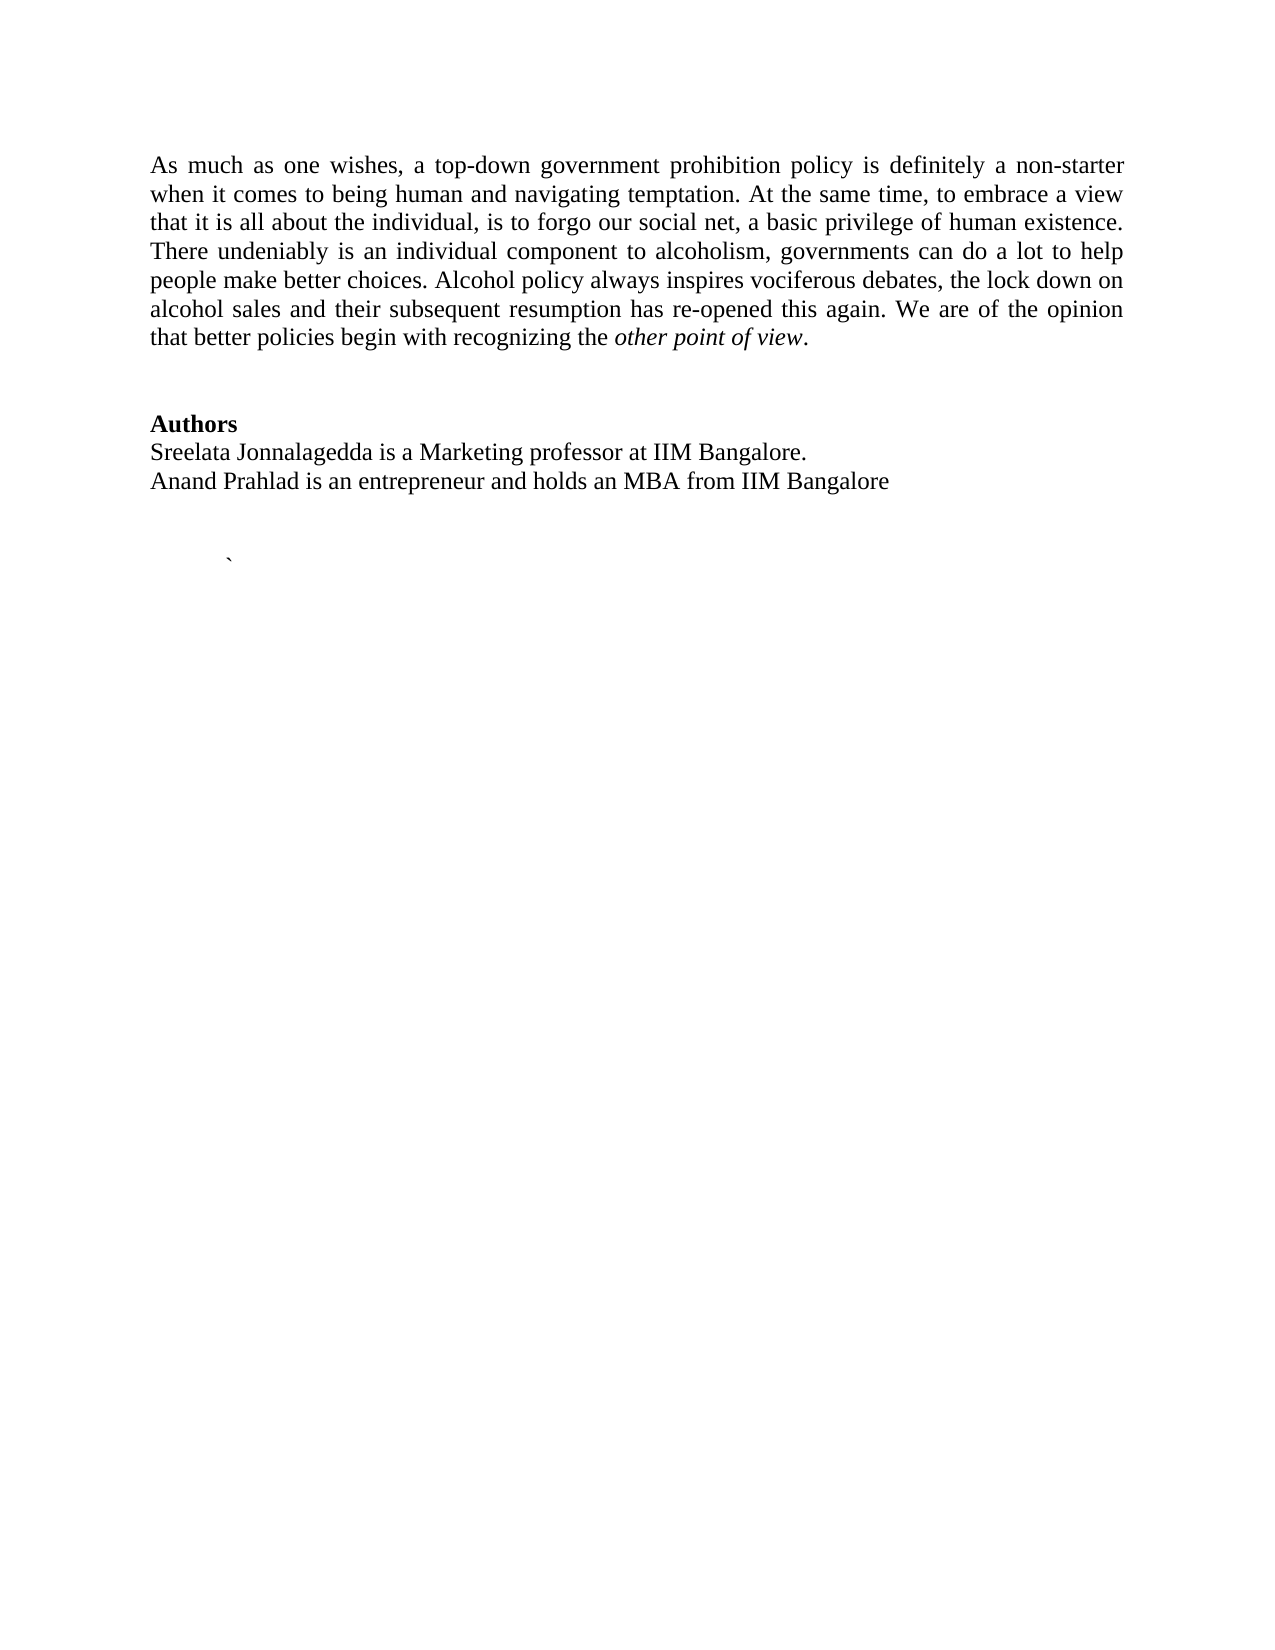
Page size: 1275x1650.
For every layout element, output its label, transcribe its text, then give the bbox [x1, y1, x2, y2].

text Anand Prahlad is an entrepreneur and holds an MBA from IIM Bangalore [150, 466, 1125, 495]
text ` [150, 552, 1125, 581]
text Sreelata Jonnalagedda is a Marketing professor at IIM Bangalore. [150, 437, 1125, 466]
text Authors [150, 409, 1125, 437]
text As much as one wishes, a top-down government prohibition policy is definitely a non-starter when it comes to being human and navigating temptation. At the same time, to embrace a view that it is all about the individual, is to forgo our social net, a basic privilege of human existence. There undeniably is an individual component to alcoholism, governments can do a lot to help people make better choices. Alcohol policy always inspires vociferous debates, the lock down on alcohol sales and their subsequent resumption has re-opened this again. We are of the opinion that better policies begin with recognizing the other point of view. [150, 150, 1125, 351]
